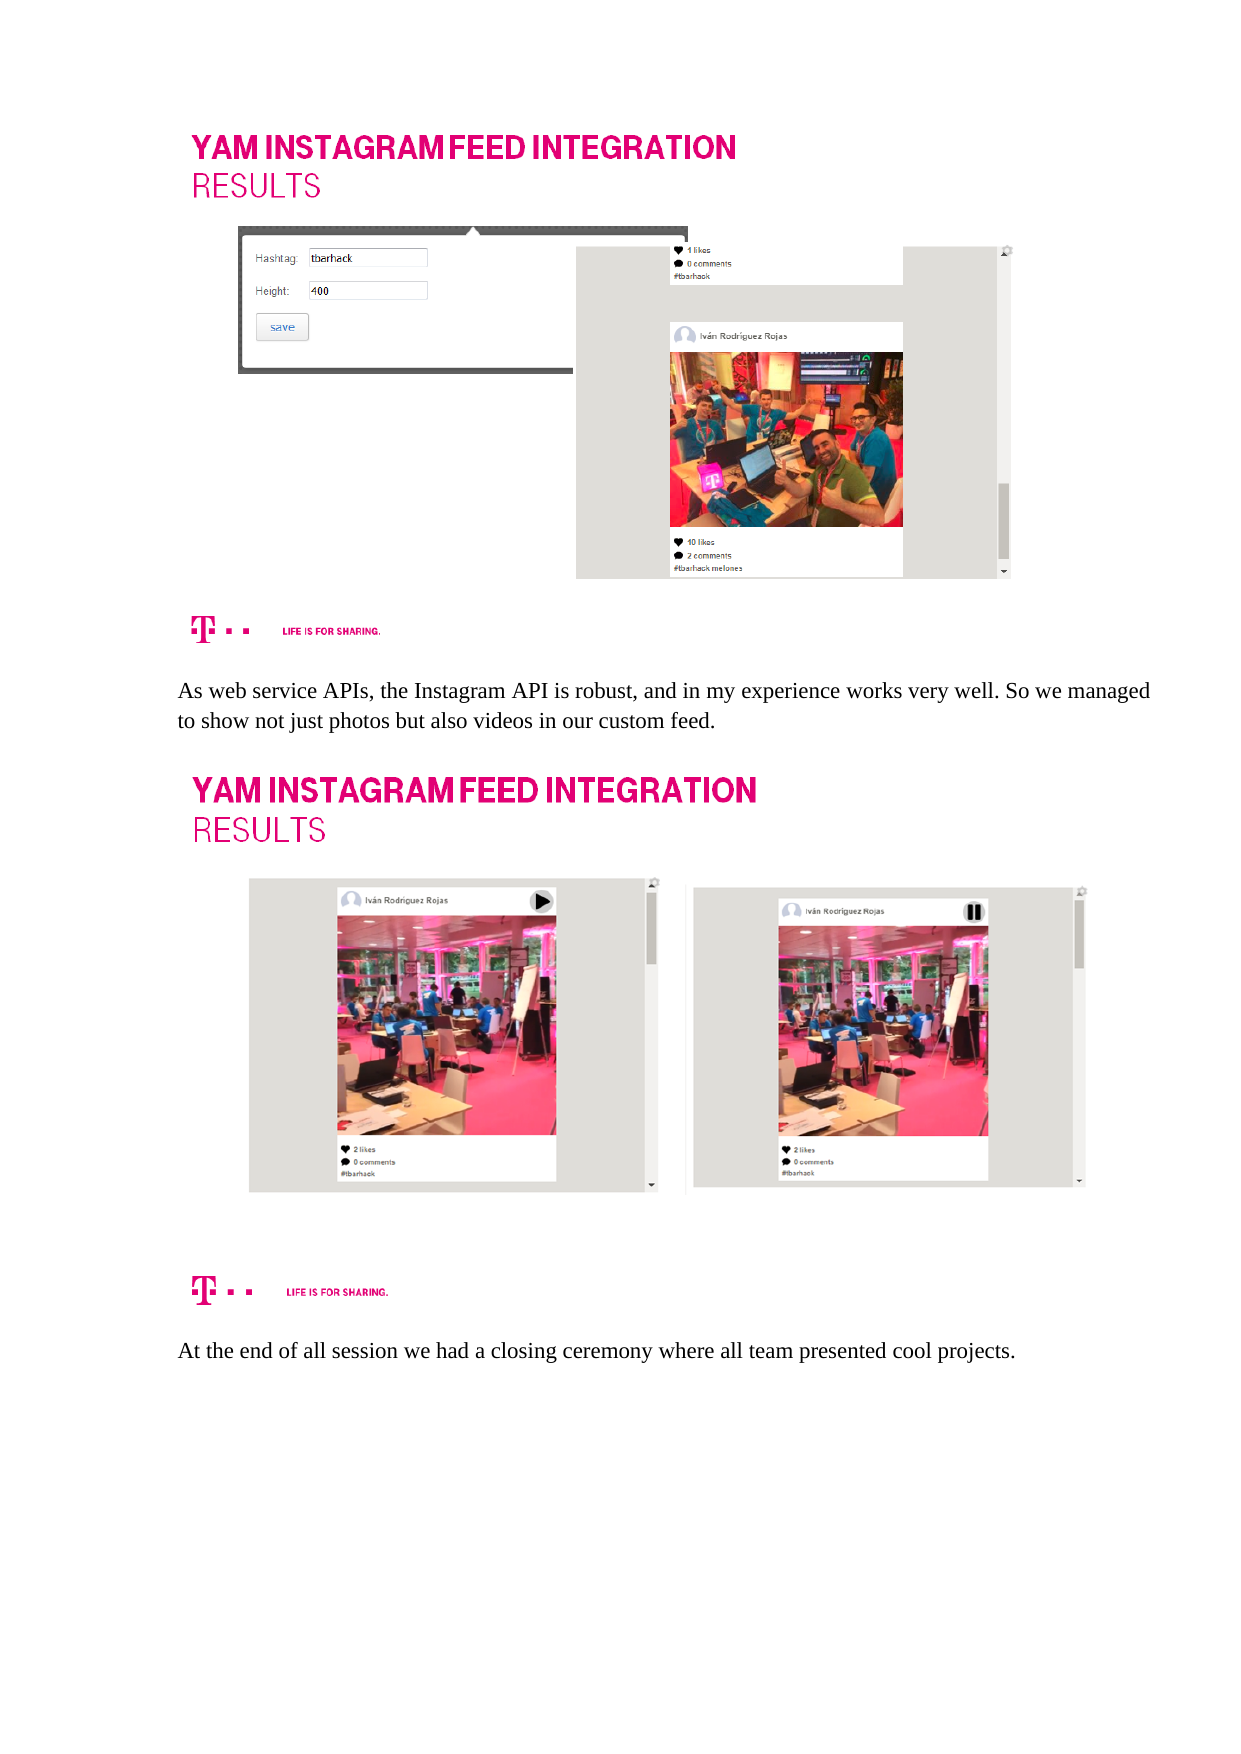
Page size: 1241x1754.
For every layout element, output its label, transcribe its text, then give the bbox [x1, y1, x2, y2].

picture [177, 758, 1152, 1313]
text As web service APIs, the Instagram API is robust, and in my experience works very well. So we managed to show not just photos but also videos in our custom feed. [177, 677, 1152, 733]
picture [177, 118, 1152, 652]
text At the end of all session we had a closing ceremony where all team presented cool projects. [177, 1338, 1152, 1364]
